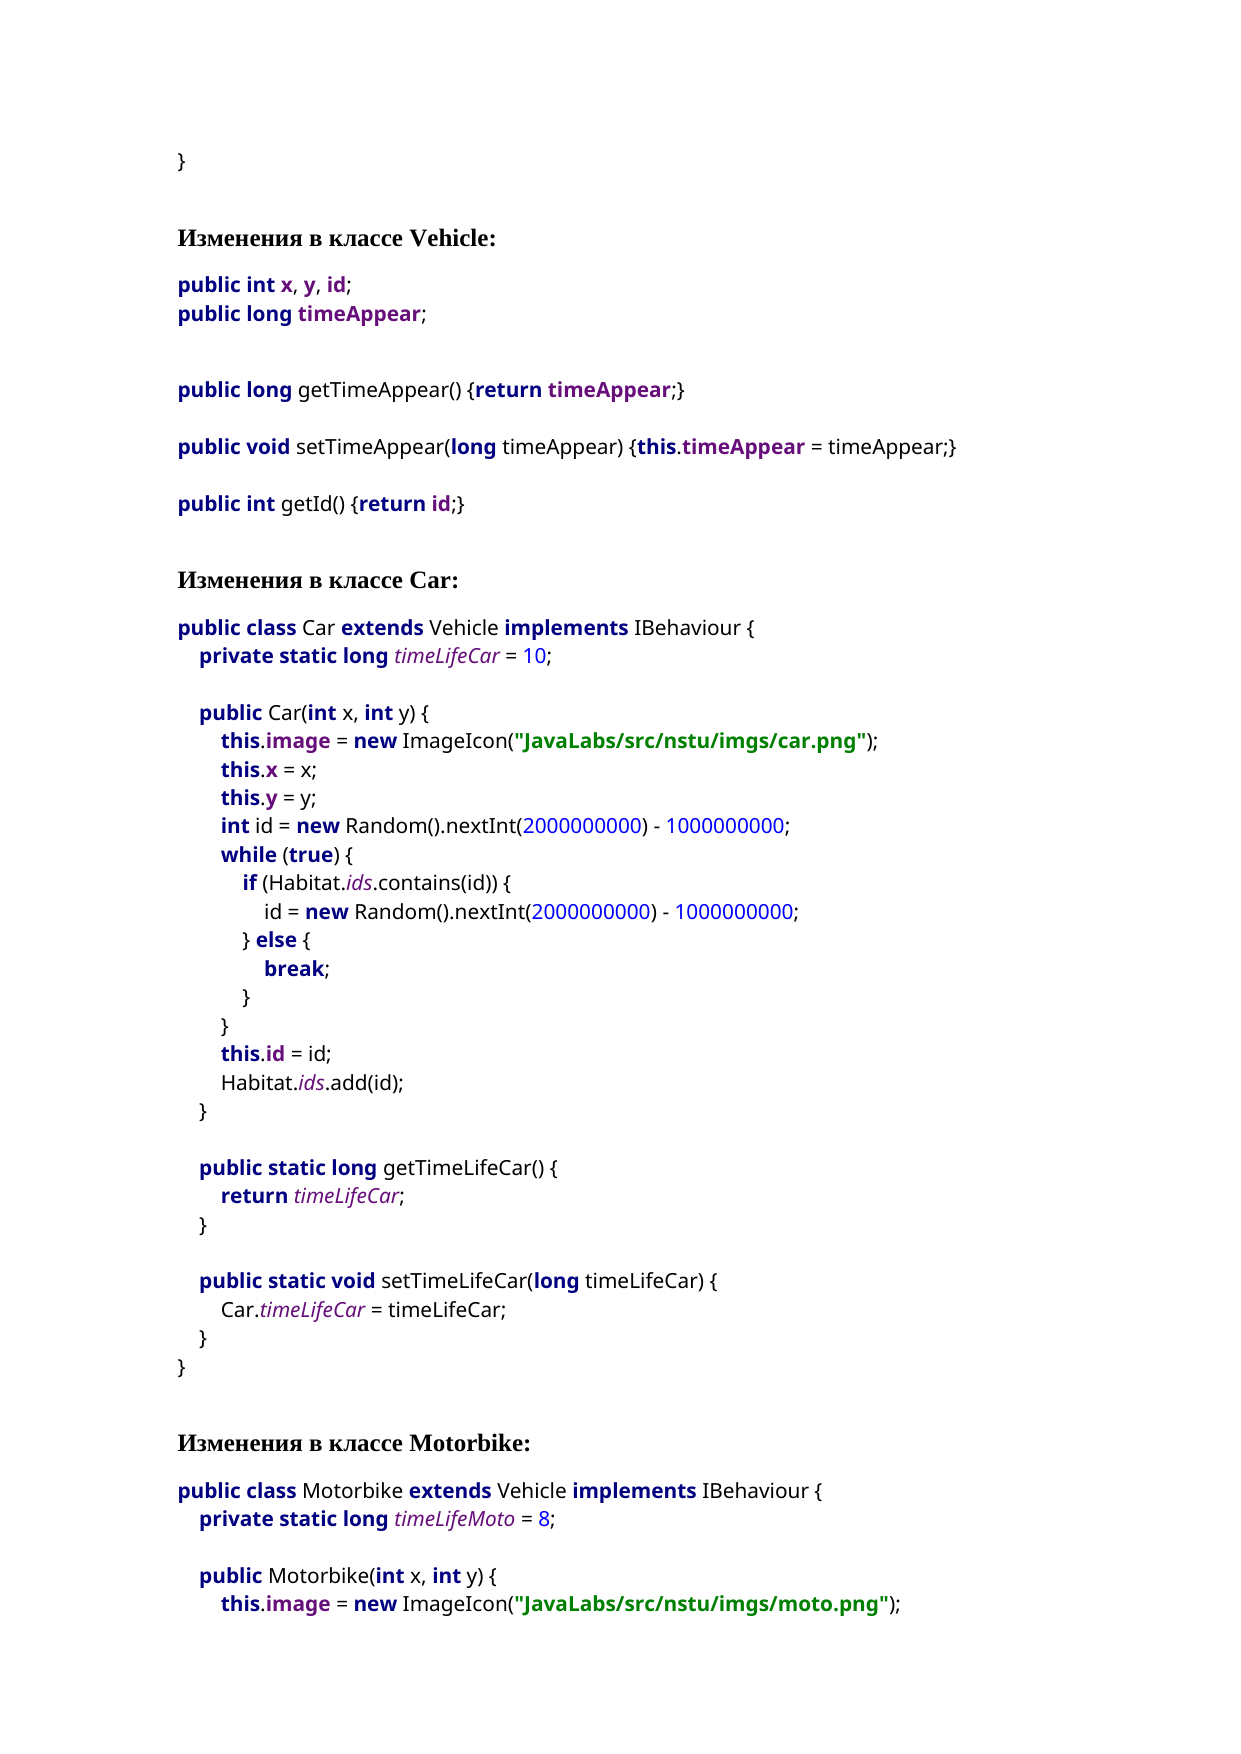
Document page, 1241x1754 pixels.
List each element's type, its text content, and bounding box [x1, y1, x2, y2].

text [177, 118, 1152, 175]
text public long getTimeAppear() {return timeAppear;} public void setTimeAppear(long timeAppear) {this.timeAppear = timeAppear;} public int getId() {return id;} [177, 375, 1152, 517]
text Изменения в классе Motorbike: [177, 1428, 1152, 1457]
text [177, 1476, 1152, 1618]
text public class Car extends Vehicle implements IBehaviour { private static long timeLifeCar = 10; public Car(int x, int y) { this.image = new ImageIcon("JavaLabs/src/nstu/imgs/car.png"); this.x = x; this.y = y; int id = new Random().nextInt(2000000000) - 1000000000; while (true) { if (Habitat.ids.contains(id)) { id = new Random().nextInt(2000000000) - 1000000000; } else { break; } } this.id = id; Habitat.ids.add(id); } public static long getTimeLifeCar() { return timeLifeCar; } public static void setTimeLifeCar(long timeLifeCar) { Car.timeLifeCar = timeLifeCar; } } [177, 613, 1152, 1380]
text Изменения в классе Vehicle: [177, 223, 1152, 251]
text Изменения в классе Car: [177, 565, 1152, 594]
text public int x, y, id; public long timeAppear; [177, 270, 1152, 327]
